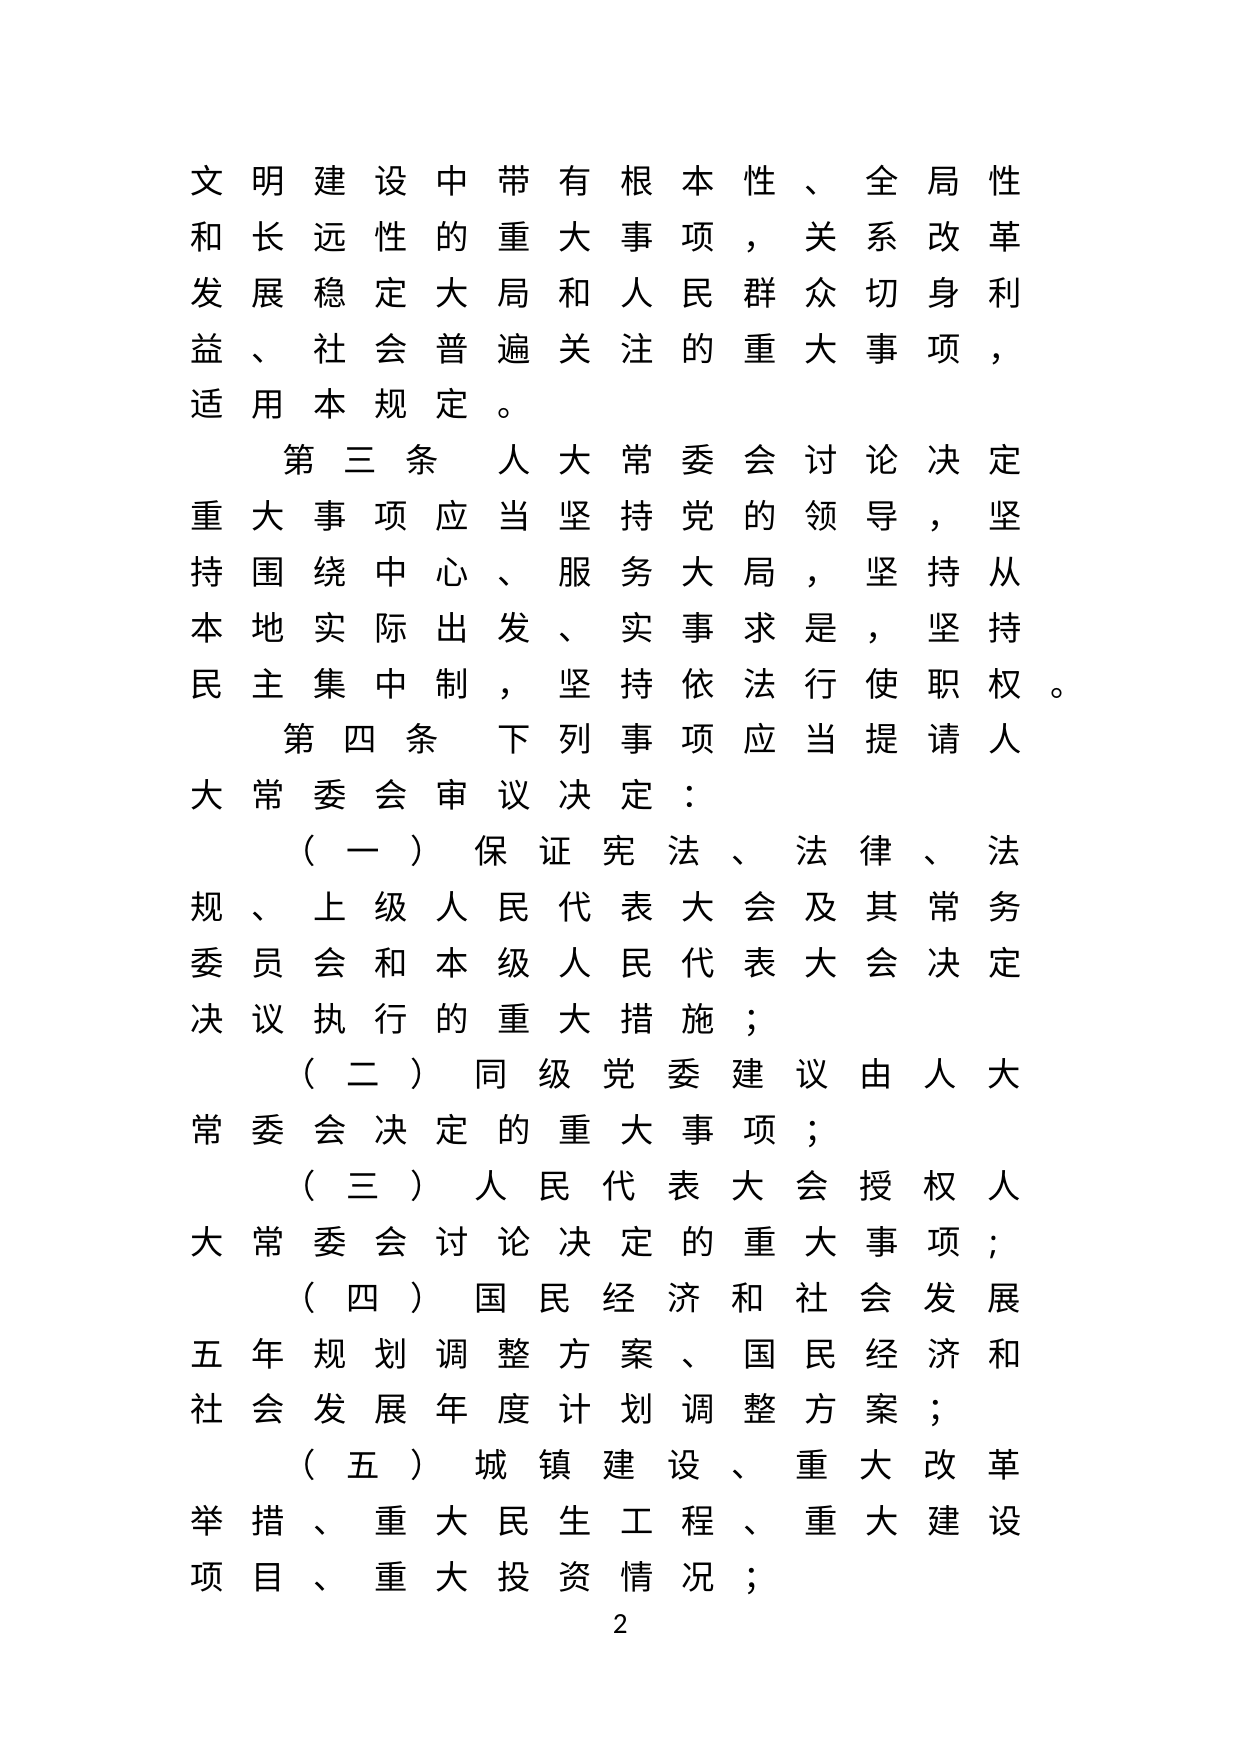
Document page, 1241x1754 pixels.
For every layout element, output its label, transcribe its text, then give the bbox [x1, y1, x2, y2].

text （三）人民代表大会授权人大常委会讨论决定的重大事项; [190, 1156, 1050, 1268]
text （二）同级党委建议由人大常委会决定的重大事项； [190, 1044, 1050, 1156]
text 第四条 下列事项应当提请人大常委会审议决定： [190, 709, 1050, 821]
text （一）保证宪法、法律、法规、上级人民代表大会及其常务委员会和本级人民代表大会决定决议执行的重大措施； [190, 821, 1050, 1044]
text （五）城镇建设、重大改革举措、重大民生工程、重大建设项目、重大投资情况； [190, 1435, 1050, 1603]
text 第三条 人大常委会讨论决定重大事项应当坚持党的领导，坚持围绕中心、服务大局，坚持从本地实际出发、实事求是，坚持民主集中制，坚持依法行使职权。 [190, 430, 1050, 709]
text （四）国民经济和社会发展五年规划调整方案、国民经济和社会发展年度计划调整方案； [190, 1268, 1050, 1435]
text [190, 151, 1050, 430]
